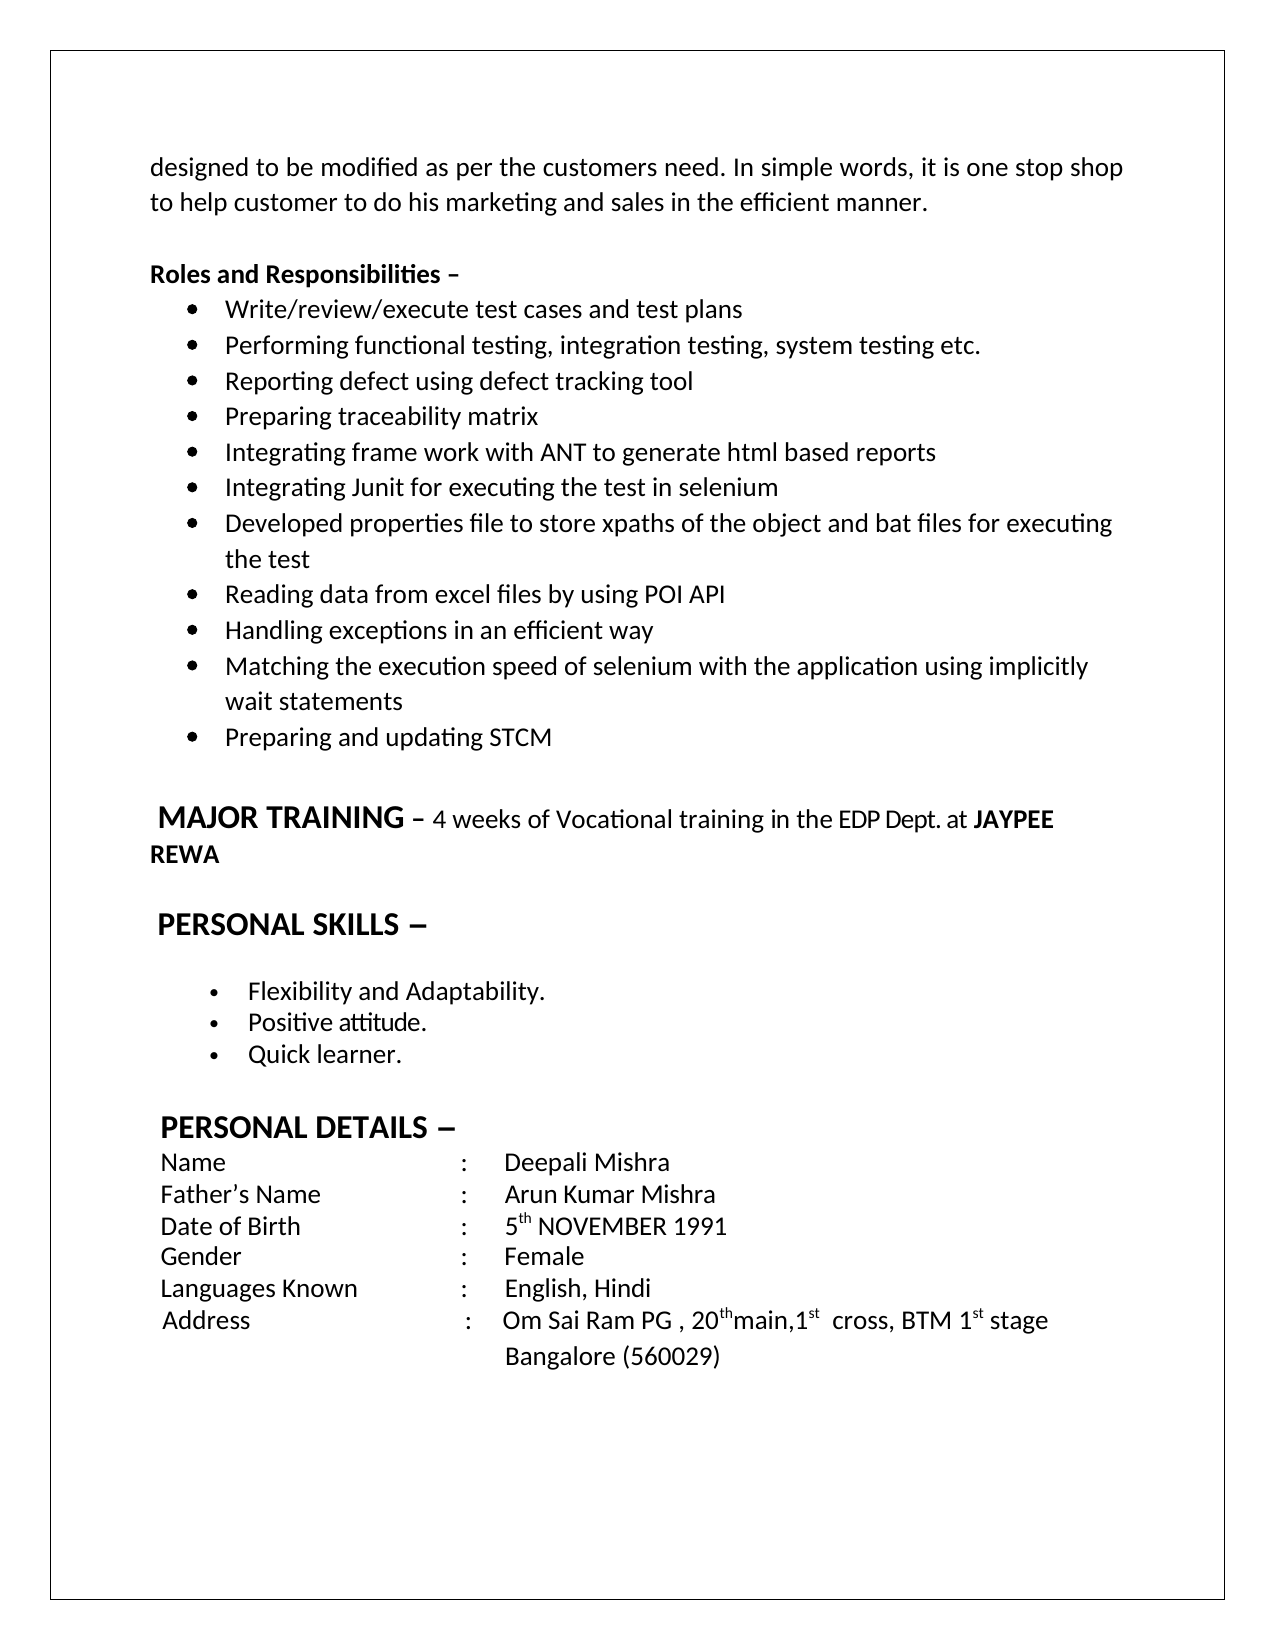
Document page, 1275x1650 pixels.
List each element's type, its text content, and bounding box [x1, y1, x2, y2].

list Preparing traceability matrix [187, 399, 1125, 432]
list Integrating Junit for executing the test in selenium [187, 471, 1125, 504]
text Bangalore (560029) [150, 1339, 1125, 1372]
text Roles and Responsibilities – [150, 257, 1125, 290]
text Date of Birth : 5th NOVEMBER 1991 [160, 1210, 802, 1241]
list Handling exceptions in an efficient way [187, 613, 1125, 646]
list Positive attitude. [210, 1006, 1125, 1037]
text Gender : Female [160, 1241, 1125, 1272]
subtitle MAJOR TRAINING – 4 weeks of Vocational training in the EDP Dept. at JAYPEE REWA [150, 796, 1125, 870]
list Developed properties file to store xpaths of the object and bat files for executing the test [187, 506, 1125, 575]
list Reading data from excel files by using POI API [187, 577, 1125, 611]
subtitle PERSONAL SKILLS – [150, 903, 1125, 944]
list Performing functional testing, integration testing, system testing etc. [187, 328, 1125, 361]
text Name : Deepali Mishra [160, 1147, 1125, 1178]
list Integrating frame work with ANT to generate html based reports [187, 435, 1125, 468]
list Reporting defect using defect tracking tool [187, 364, 1125, 397]
text Languages Known : English, Hindi [160, 1272, 667, 1303]
list Flexibility and Adaptability. [210, 975, 1125, 1006]
subtitle PERSONAL DETAILS – [160, 1106, 1125, 1147]
text Father’s Name : Arun Kumar Mishra [160, 1178, 802, 1209]
list Matching the execution speed of selenium with the application using implicitly wait statements [187, 649, 1125, 717]
list Write/review/execute test cases and test plans [187, 292, 1125, 326]
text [150, 150, 1125, 219]
list Quick learner. [210, 1038, 1125, 1071]
list Preparing and updating STCM [187, 720, 1125, 753]
text Address : Om Sai Ram PG , 20thmain,1st cross, BTM 1st stage [150, 1303, 1125, 1336]
